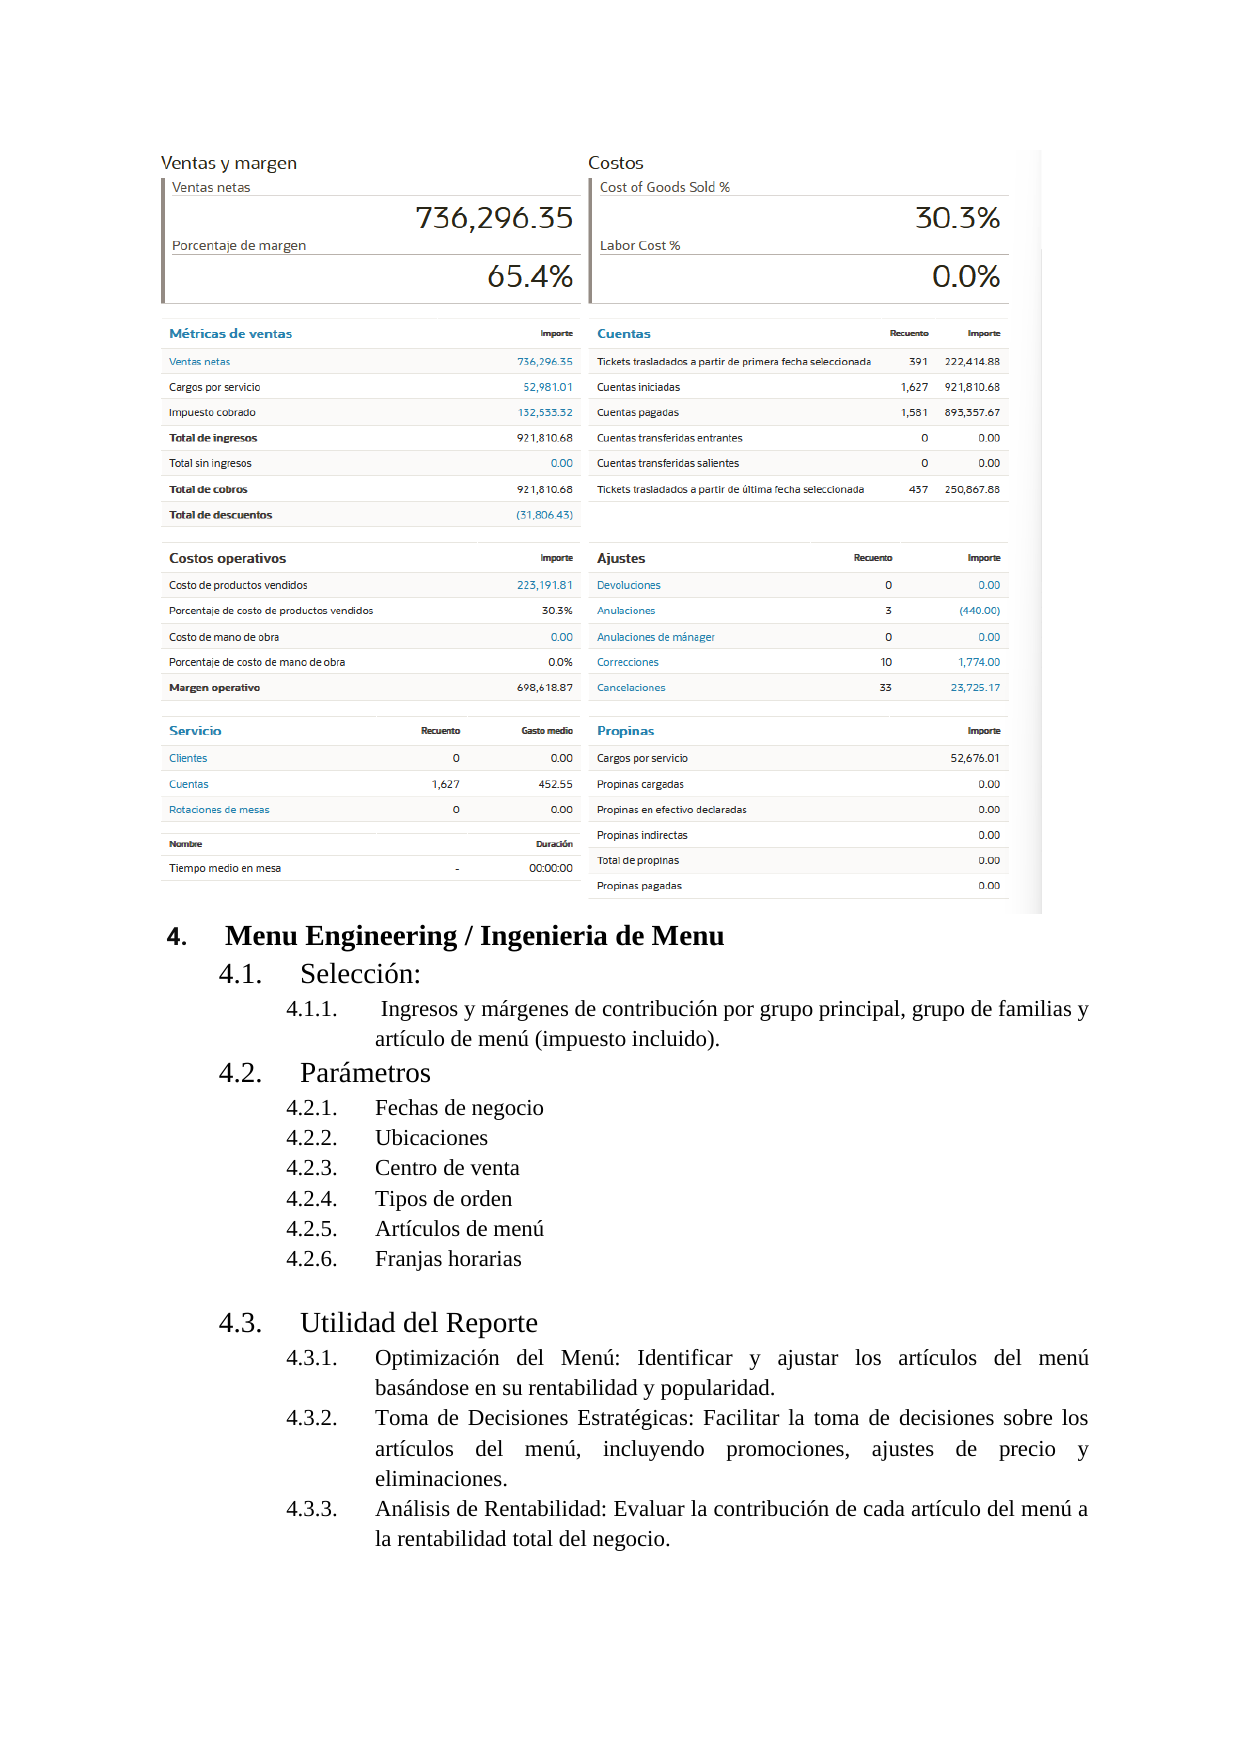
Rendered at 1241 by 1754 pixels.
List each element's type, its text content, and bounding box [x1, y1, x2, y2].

subtitle Utilidad del Reporte [262, 1305, 1090, 1339]
subtitle Menu Engineering / Ingenieria de Menu [187, 918, 1090, 951]
subtitle Selección: [262, 956, 1090, 990]
list Centro de venta [337, 1154, 1090, 1181]
subtitle Parámetros [262, 1055, 1090, 1089]
list Tipos de orden [337, 1184, 1090, 1211]
list Fechas de negocio [337, 1094, 1090, 1120]
list Toma de Decisiones Estratégicas: Facilitar la toma de decisiones sobre los artículos del menú, incluyendo promociones, ajustes de precio y eliminaciones. [337, 1404, 1090, 1491]
list Ingresos y márgenes de contribución por grupo principal, grupo de familias y artículo de menú (impuesto incluido). [337, 995, 1090, 1052]
picture [150, 150, 1042, 914]
list Artículos de menú [337, 1215, 1090, 1241]
list Análisis de Rentabilidad: Evaluar la contribución de cada artículo del menú a la rentabilidad total del negocio. [337, 1495, 1090, 1552]
list Ubicaciones [337, 1124, 1090, 1151]
list Optimización del Menú: Identificar y ajustar los artículos del menú basándose en su rentabilidad y popularidad. [337, 1344, 1090, 1401]
list Franjas horarias [337, 1245, 1090, 1271]
